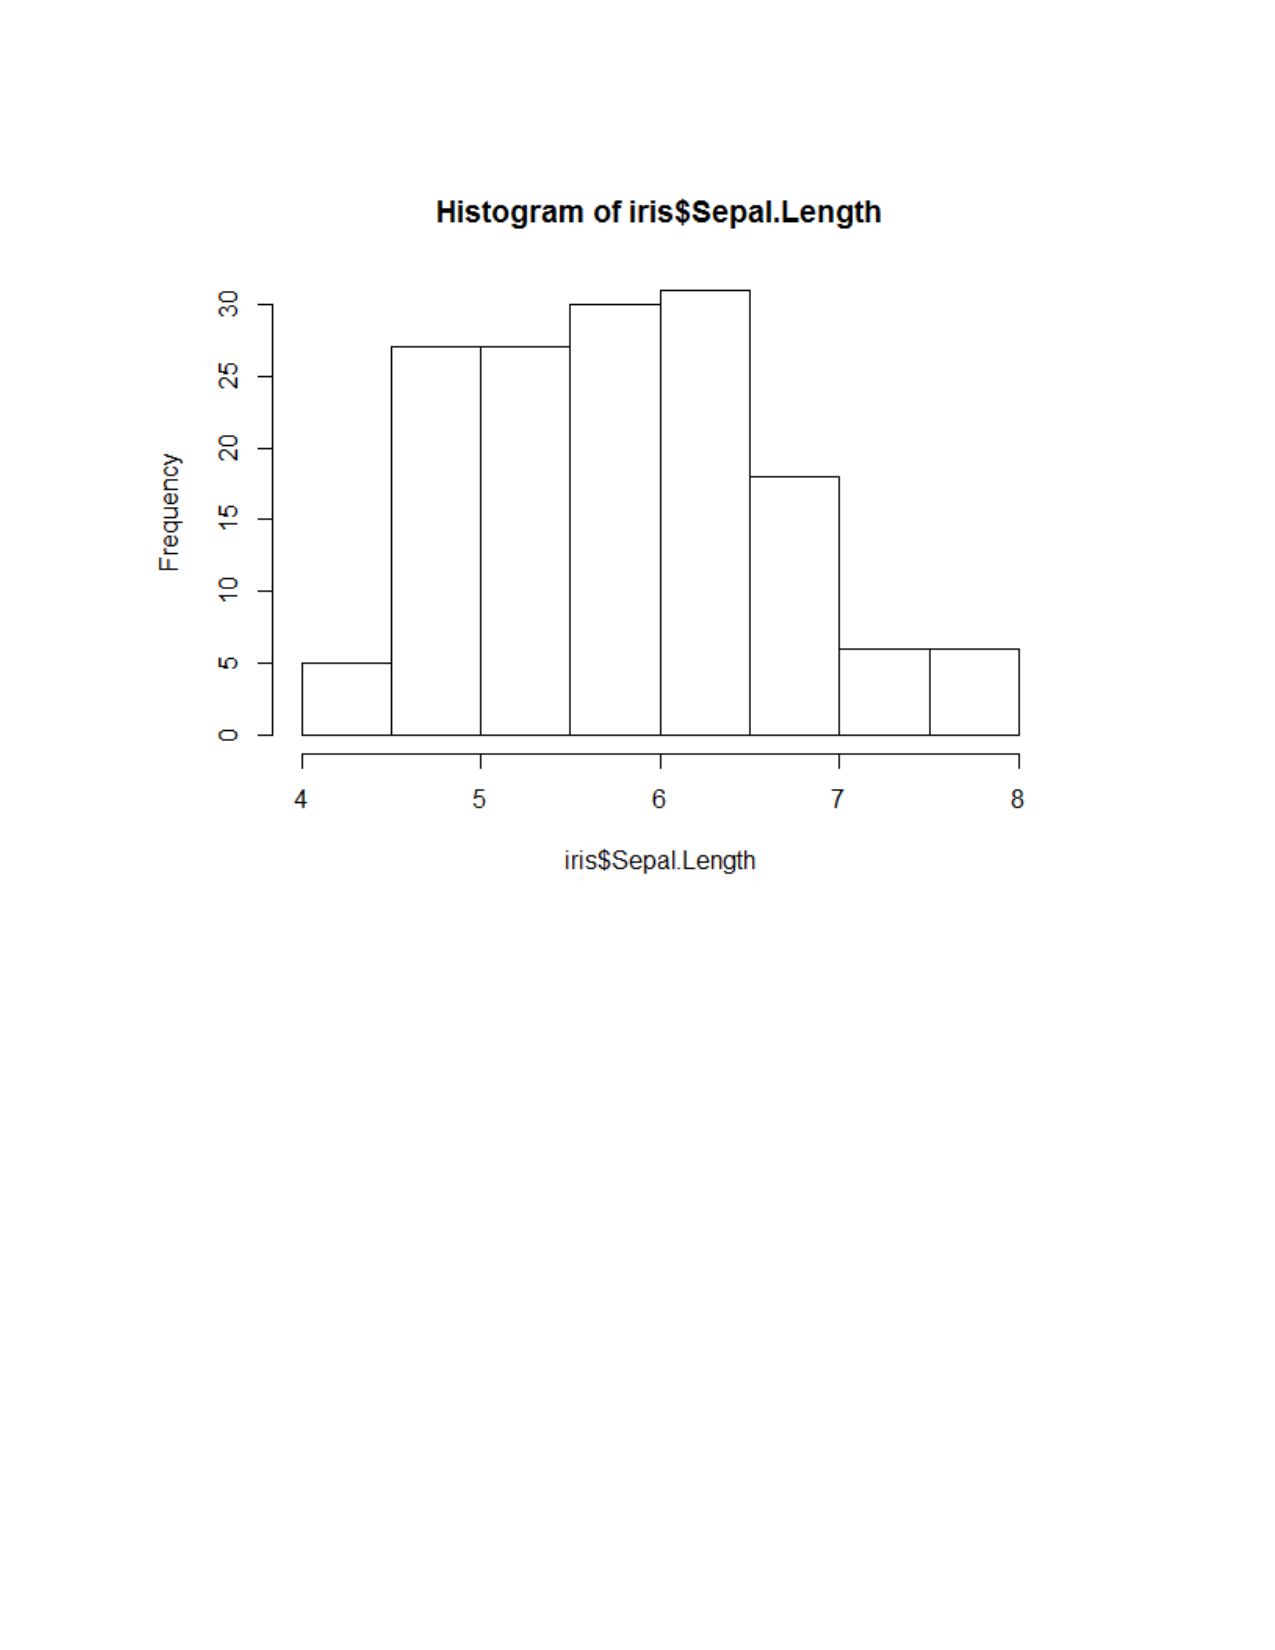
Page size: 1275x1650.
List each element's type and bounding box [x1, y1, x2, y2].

picture [150, 150, 1110, 907]
